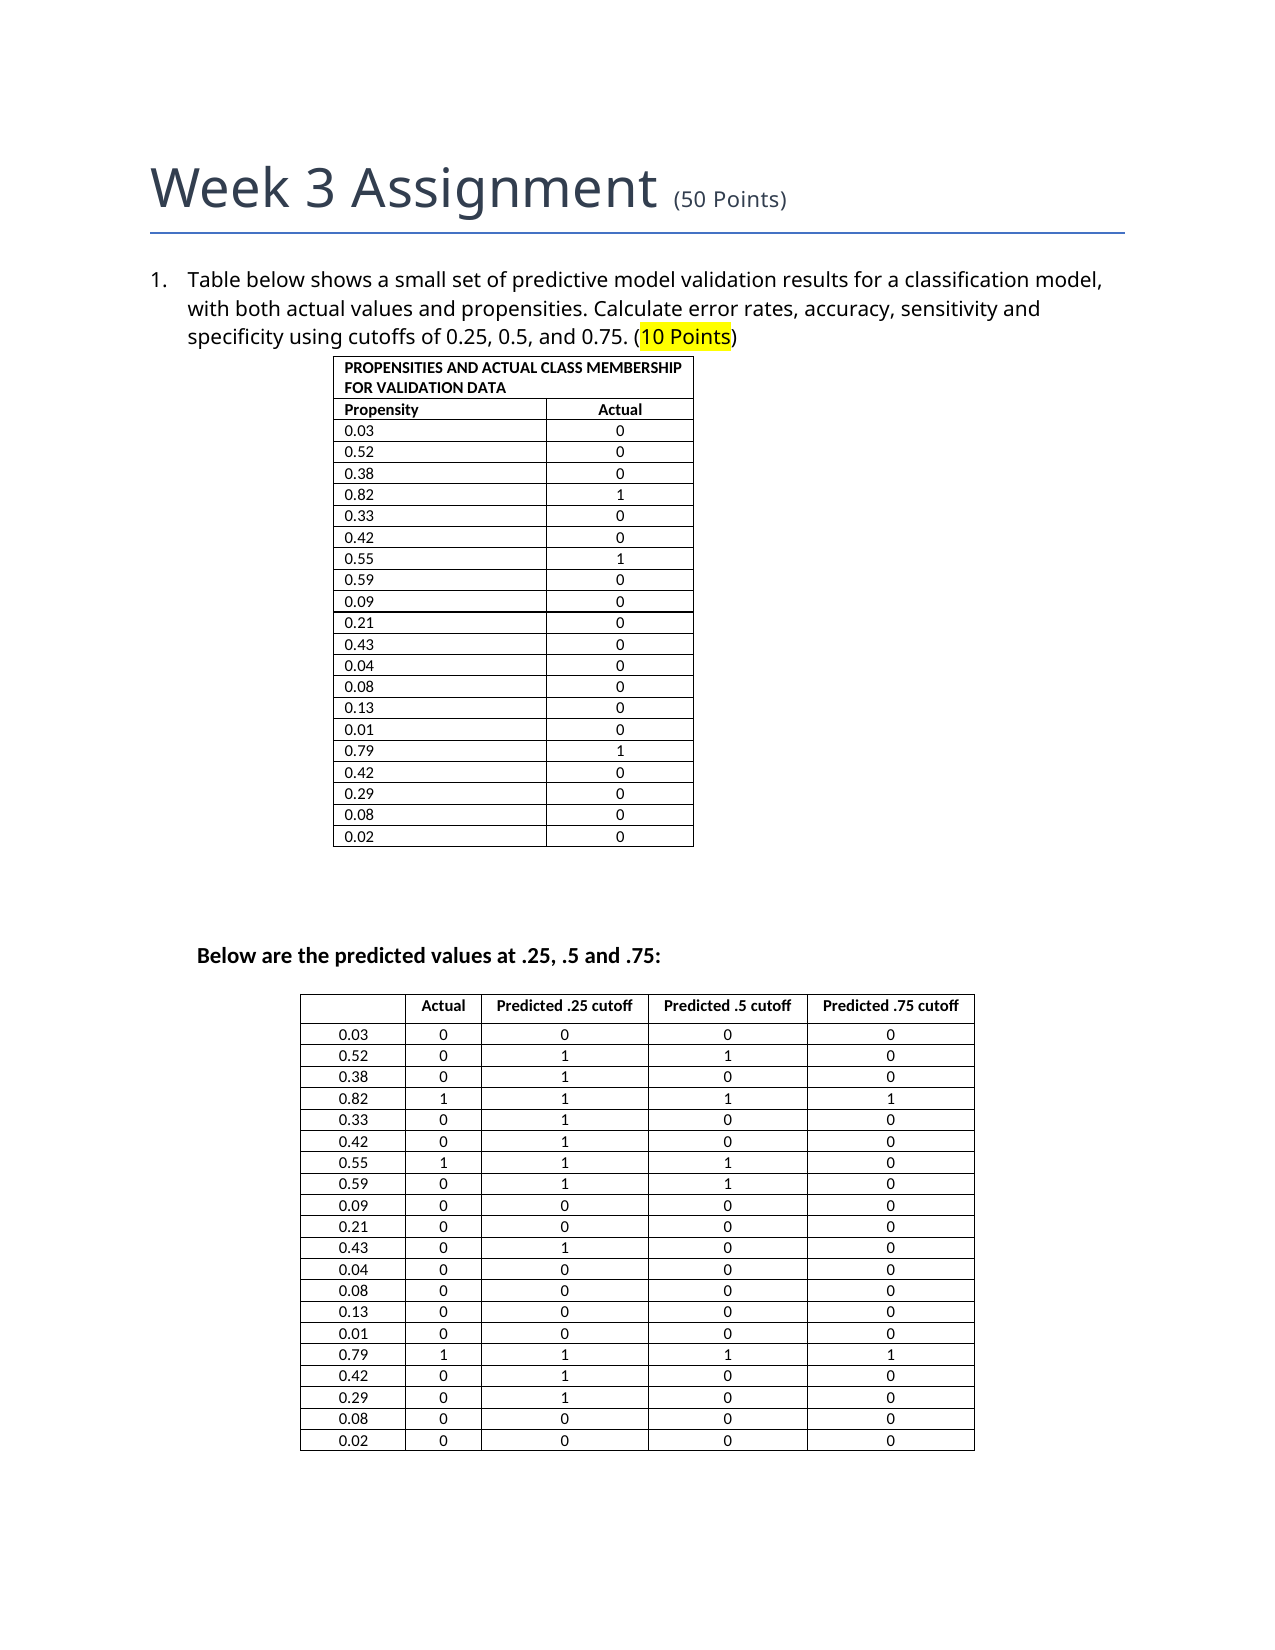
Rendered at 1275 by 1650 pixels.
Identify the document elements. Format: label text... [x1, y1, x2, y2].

table_cell 1 [406, 1152, 481, 1172]
table_cell 0 [808, 1409, 974, 1429]
list Table below shows a small set of predictive model validation results for a classification model, with both actual values and propensities. Calculate error rates, accuracy, sensitivity and specificity using cutoffs of 0.25, 0.5, and 0.75. (10 Points) [150, 265, 1125, 351]
table_cell 0 [547, 570, 693, 590]
table_cell 0.01 [334, 719, 546, 739]
table_cell 0.04 [301, 1259, 405, 1279]
table_cell 0.43 [301, 1238, 405, 1258]
table_cell 1 [482, 1152, 648, 1172]
table_cell 0.79 [334, 741, 546, 761]
table_cell 0 [547, 805, 693, 825]
table_cell 0.13 [334, 698, 546, 718]
table_cell 0 [808, 1216, 974, 1237]
table_cell 0.38 [334, 463, 546, 483]
table_cell 1 [649, 1344, 807, 1365]
table_cell 0.09 [301, 1195, 405, 1215]
table_cell 1 [649, 1174, 807, 1194]
table_cell 0 [649, 1195, 807, 1215]
table_cell 0 [482, 1430, 648, 1450]
table_cell 0.82 [301, 1088, 405, 1108]
table_cell 0 [808, 1323, 974, 1343]
table_cell 0 [406, 1238, 481, 1258]
table_cell 0 [649, 1366, 807, 1386]
table_cell 0 [406, 1024, 481, 1044]
table_cell 0 [649, 1216, 807, 1237]
table_cell 0 [406, 1430, 481, 1450]
table_header PROPENSITIES AND ACTUAL CLASS MEMBERSHIP FOR VALIDATION DATA [334, 357, 693, 398]
table_cell 1 [482, 1238, 648, 1258]
table_cell 0 [406, 1110, 481, 1130]
table_cell 0 [482, 1280, 648, 1301]
table_cell 0 [808, 1152, 974, 1172]
table_cell 0 [547, 613, 693, 633]
table_cell 0 [808, 1387, 974, 1407]
table_cell 0.29 [301, 1387, 405, 1407]
table_cell 0 [406, 1216, 481, 1237]
table_cell 1 [808, 1344, 974, 1365]
table_cell 0.55 [334, 548, 546, 569]
table_cell 0 [808, 1110, 974, 1130]
table_cell 0.82 [334, 484, 546, 504]
table_cell 0.02 [301, 1430, 405, 1450]
table_cell 0 [808, 1024, 974, 1044]
table_cell 1 [482, 1174, 648, 1194]
table_cell 0 [649, 1024, 807, 1044]
table_cell 0 [547, 442, 693, 462]
table_cell 0 [808, 1280, 974, 1301]
table_cell 0 [482, 1195, 648, 1215]
table_cell 0.59 [301, 1174, 405, 1194]
table_cell 0 [649, 1302, 807, 1322]
table_cell 0 [808, 1238, 974, 1258]
table_cell 0.03 [334, 420, 546, 441]
table_cell 0 [406, 1387, 481, 1407]
table_cell 0 [406, 1323, 481, 1343]
table_cell 0.21 [334, 613, 546, 633]
table_cell 0 [649, 1131, 807, 1151]
table_header Predicted .5 cutoff [649, 995, 807, 1023]
table_cell 0.29 [334, 783, 546, 803]
table_cell 0 [547, 591, 693, 611]
table_cell 0.59 [334, 570, 546, 590]
table_cell 0 [482, 1259, 648, 1279]
table_cell 1 [406, 1344, 481, 1365]
table_cell 0.42 [301, 1366, 405, 1386]
table_cell 0 [808, 1430, 974, 1450]
table_cell 0.08 [334, 805, 546, 825]
table_cell 0.79 [301, 1344, 405, 1365]
table_cell 0 [649, 1259, 807, 1279]
table_cell 0 [547, 676, 693, 697]
table_cell 0 [406, 1131, 481, 1151]
table_cell 0.42 [334, 762, 546, 782]
table_cell 1 [482, 1088, 648, 1108]
table_cell 0 [547, 527, 693, 547]
table_cell 0.52 [301, 1045, 405, 1066]
table_cell 1 [482, 1131, 648, 1151]
table_cell 0 [547, 420, 693, 441]
table_cell 0 [482, 1302, 648, 1322]
title Week 3 Assignment (50 Points) [150, 150, 1125, 232]
table_cell 1 [547, 484, 693, 504]
table_cell 0 [406, 1067, 481, 1087]
table_cell 0 [406, 1409, 481, 1429]
table_cell 0 [406, 1366, 481, 1386]
table_cell 0 [547, 719, 693, 739]
table_cell 1 [808, 1088, 974, 1108]
table_cell 0 [406, 1174, 481, 1194]
table_cell 0.42 [301, 1131, 405, 1151]
table_header Actual [406, 995, 481, 1023]
table_cell 0.08 [301, 1409, 405, 1429]
table_cell 0 [547, 655, 693, 675]
table_cell Propensity [334, 399, 546, 419]
table_cell 0 [649, 1430, 807, 1450]
table_cell 0 [482, 1323, 648, 1343]
table_cell 0 [808, 1195, 974, 1215]
table_cell 0 [547, 634, 693, 654]
table_cell 1 [482, 1366, 648, 1386]
table_cell 1 [649, 1152, 807, 1172]
table_cell 0 [482, 1216, 648, 1237]
table_cell 0 [808, 1174, 974, 1194]
table_cell 1 [547, 548, 693, 569]
table_cell 0 [547, 783, 693, 803]
table_cell 0.33 [334, 506, 546, 526]
table_cell 0.08 [301, 1280, 405, 1301]
table_cell 0 [547, 698, 693, 718]
table_cell 0 [406, 1195, 481, 1215]
table_cell 0 [649, 1280, 807, 1301]
table_cell 0 [482, 1409, 648, 1429]
table_cell 0 [649, 1323, 807, 1343]
table_cell 1 [482, 1344, 648, 1365]
table_cell 0.38 [301, 1067, 405, 1087]
table_cell 0.01 [301, 1323, 405, 1343]
table_cell 0 [649, 1238, 807, 1258]
table_cell 0.09 [334, 591, 546, 611]
table_cell 0 [649, 1409, 807, 1429]
table_cell 0.21 [301, 1216, 405, 1237]
table_cell 0 [808, 1259, 974, 1279]
table_cell 0 [649, 1110, 807, 1130]
table_cell 0 [808, 1131, 974, 1151]
table_cell 1 [649, 1088, 807, 1108]
table_cell 1 [406, 1088, 481, 1108]
table_cell 0.55 [301, 1152, 405, 1172]
table_cell 0 [547, 463, 693, 483]
table_cell 0.08 [334, 676, 546, 697]
table_cell 0.42 [334, 527, 546, 547]
text Below are the predicted values at .25, .5 and .75: [197, 941, 1125, 969]
table_cell 0.02 [334, 826, 546, 846]
table_cell 1 [482, 1387, 648, 1407]
table_cell 0.52 [334, 442, 546, 462]
table_cell 0 [808, 1045, 974, 1066]
table_cell 1 [482, 1110, 648, 1130]
table_header [301, 995, 405, 1023]
table_cell 0 [547, 826, 693, 846]
table_cell 1 [482, 1067, 648, 1087]
table_cell 0 [808, 1067, 974, 1087]
table_cell 0.13 [301, 1302, 405, 1322]
table_cell 0 [406, 1280, 481, 1301]
table_header Predicted .25 cutoff [482, 995, 648, 1023]
table_cell Actual [547, 399, 693, 419]
table_cell 0.04 [334, 655, 546, 675]
table_cell 1 [547, 741, 693, 761]
table_cell 0.33 [301, 1110, 405, 1130]
table_cell 0 [649, 1387, 807, 1407]
table_header Predicted .75 cutoff [808, 995, 974, 1023]
table_cell 0.03 [301, 1024, 405, 1044]
table_cell 1 [649, 1045, 807, 1066]
table_cell 0 [649, 1067, 807, 1087]
table_cell 0 [482, 1024, 648, 1044]
table_cell 0.43 [334, 634, 546, 654]
table_cell 0 [547, 762, 693, 782]
table_cell 0 [547, 506, 693, 526]
table_cell 0 [808, 1302, 974, 1322]
table_cell 1 [482, 1045, 648, 1066]
table_cell 0 [406, 1045, 481, 1066]
table_cell 0 [808, 1366, 974, 1386]
table_cell 0 [406, 1259, 481, 1279]
table_cell 0 [406, 1302, 481, 1322]
